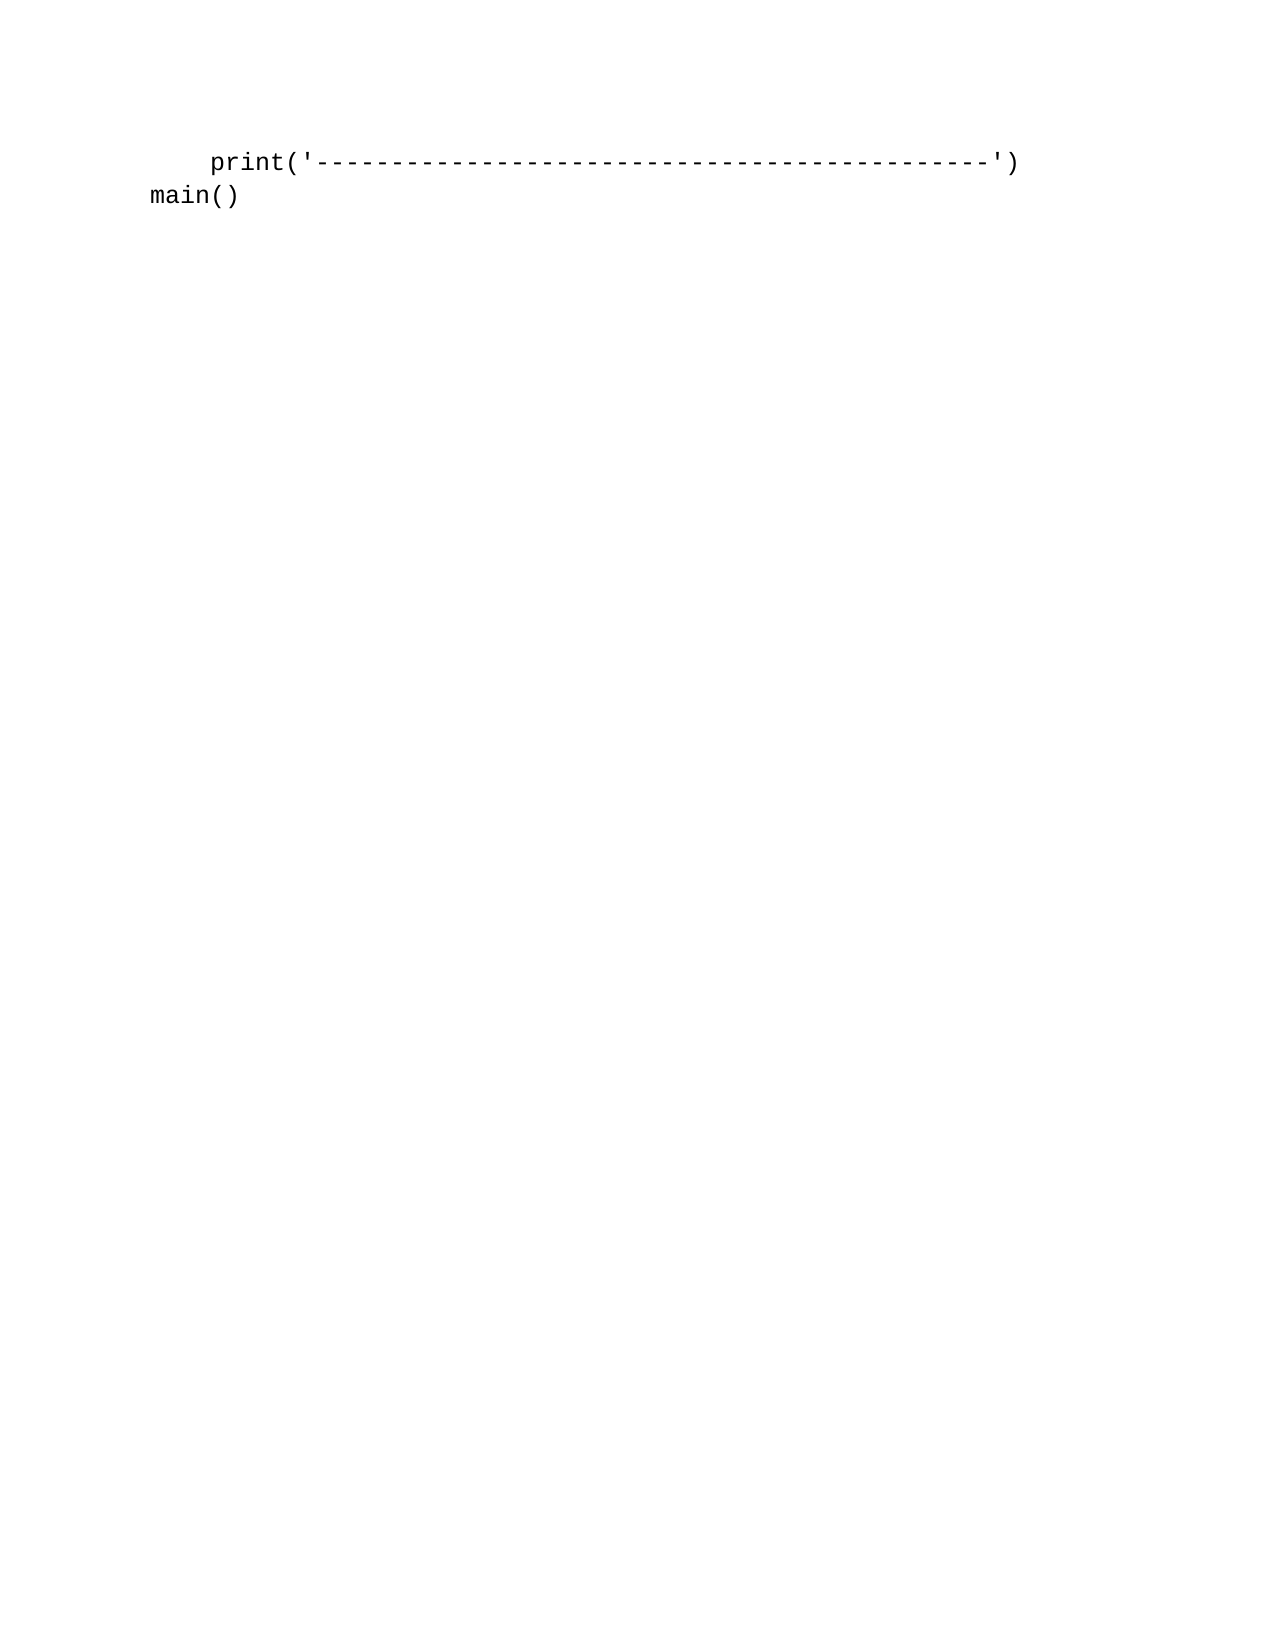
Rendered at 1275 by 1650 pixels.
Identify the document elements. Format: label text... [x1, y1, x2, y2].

text main() [150, 182, 1125, 211]
text print('---------------------------------------------') [150, 150, 1125, 178]
